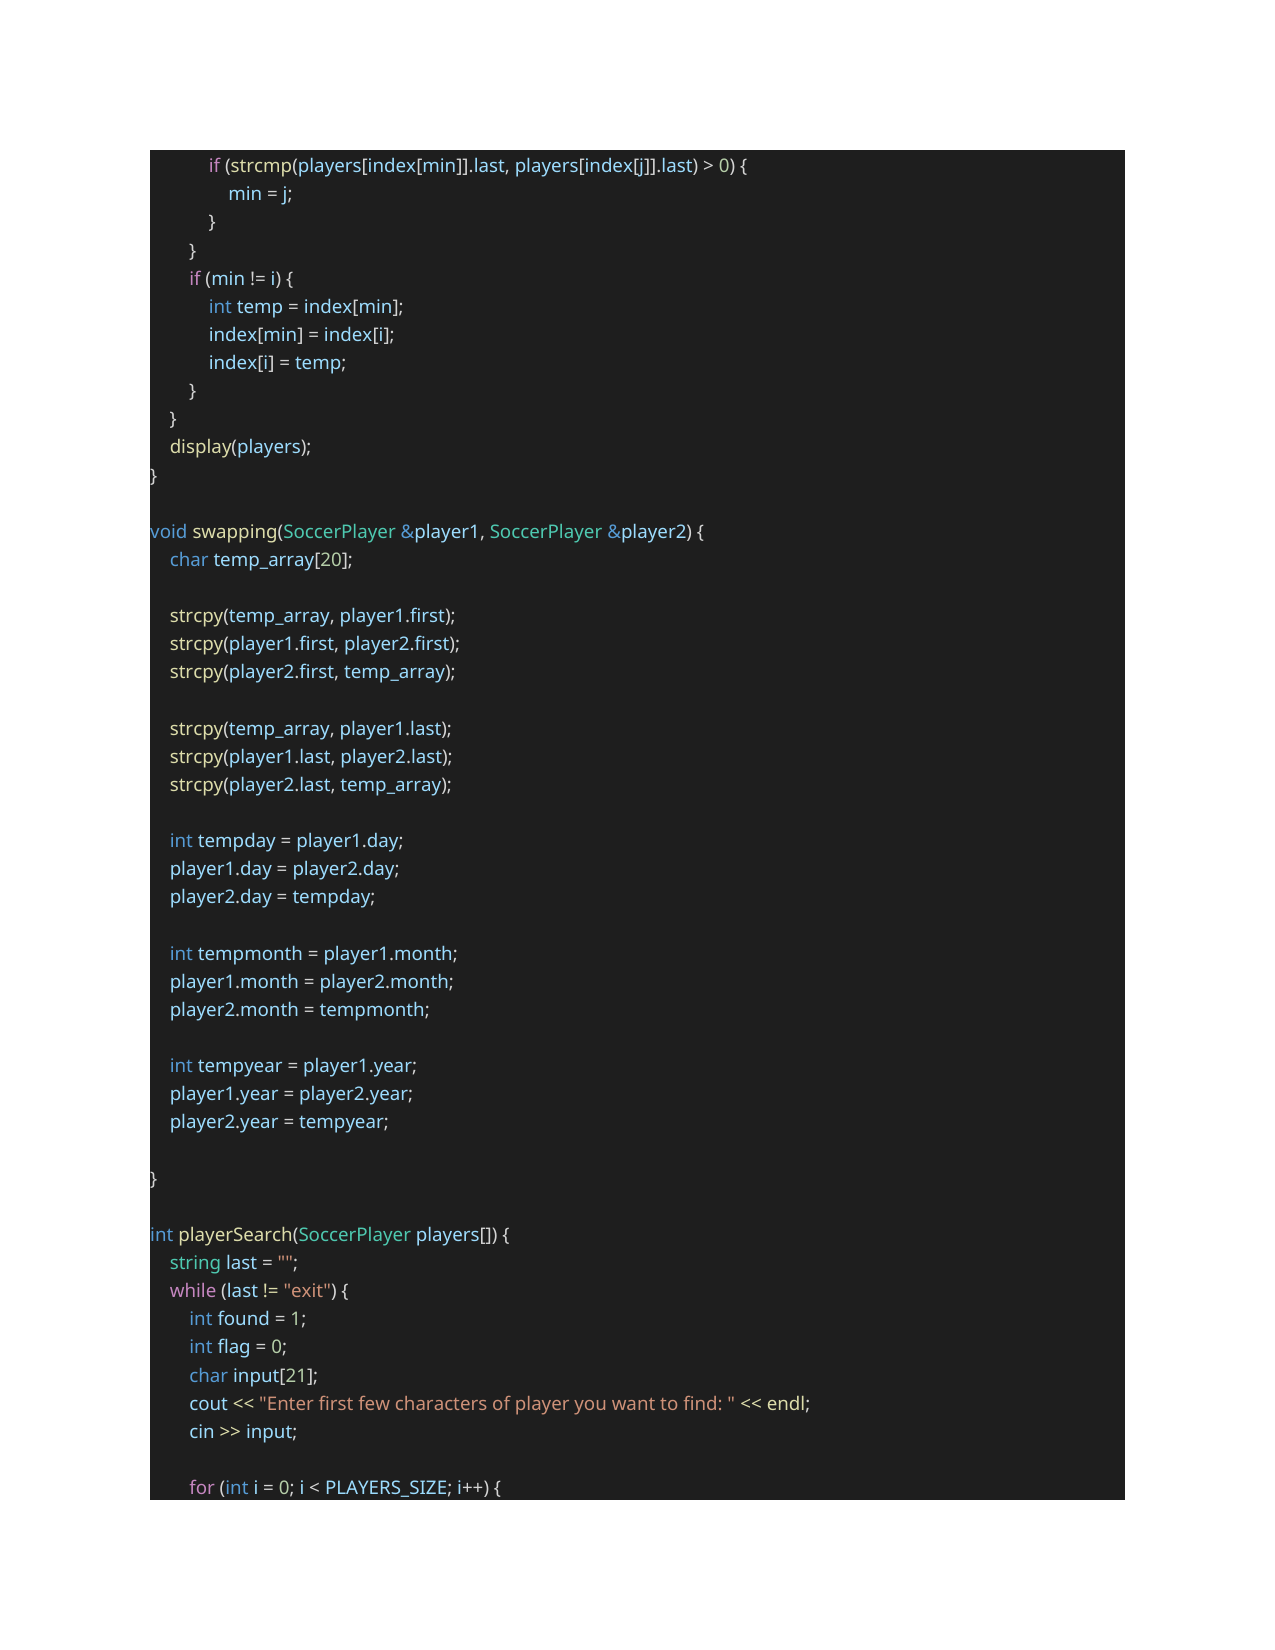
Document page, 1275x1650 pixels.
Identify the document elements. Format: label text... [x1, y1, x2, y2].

text void swapping(SoccerPlayer &player1, SoccerPlayer &player2) { [150, 516, 1125, 544]
text string last = ""; [150, 1247, 1125, 1275]
text strcpy(temp_array, player1.last); [150, 712, 1125, 741]
text strcpy(player2.first, temp_array); [150, 656, 1125, 684]
text strcpy(player1.first, player2.first); [150, 628, 1125, 656]
text int found = 1; [150, 1303, 1125, 1331]
text cout << "Enter first few characters of player you want to find: " << endl; [150, 1387, 1125, 1416]
text } [150, 459, 1125, 487]
text if (strcmp(players[index[min]].last, players[index[j]].last) > 0) { [150, 150, 1125, 178]
text player2.month = tempmonth; [150, 994, 1125, 1022]
text int playerSearch(SoccerPlayer players[]) { [150, 1219, 1125, 1247]
text index[i] = temp; [150, 347, 1125, 375]
text strcpy(player1.last, player2.last); [150, 741, 1125, 769]
text } [150, 403, 1125, 431]
text for (int i = 0; i < PLAYERS_SIZE; i++) { [150, 1472, 1125, 1500]
text char input[21]; [150, 1359, 1125, 1387]
text player1.year = player2.year; [150, 1078, 1125, 1106]
text index[min] = index[i]; [150, 319, 1125, 347]
text while (last != "exit") { [150, 1275, 1125, 1303]
text min = j; [150, 178, 1125, 206]
text } [150, 375, 1125, 403]
text char temp_array[20]; [150, 544, 1125, 572]
text } [150, 1162, 1125, 1191]
text strcpy(temp_array, player1.first); [150, 600, 1125, 628]
text if (min != i) { [150, 262, 1125, 291]
text player2.day = tempday; [150, 881, 1125, 909]
text display(players); [150, 431, 1125, 459]
text int temp = index[min]; [150, 291, 1125, 319]
text player1.day = player2.day; [150, 853, 1125, 881]
text } [150, 206, 1125, 234]
text player1.month = player2.month; [150, 966, 1125, 994]
text int tempday = player1.day; [150, 825, 1125, 853]
text player2.year = tempyear; [150, 1106, 1125, 1134]
text cin >> input; [150, 1416, 1125, 1444]
text int flag = 0; [150, 1331, 1125, 1359]
text int tempmonth = player1.month; [150, 937, 1125, 966]
text strcpy(player2.last, temp_array); [150, 769, 1125, 797]
text } [150, 234, 1125, 262]
text int tempyear = player1.year; [150, 1050, 1125, 1078]
